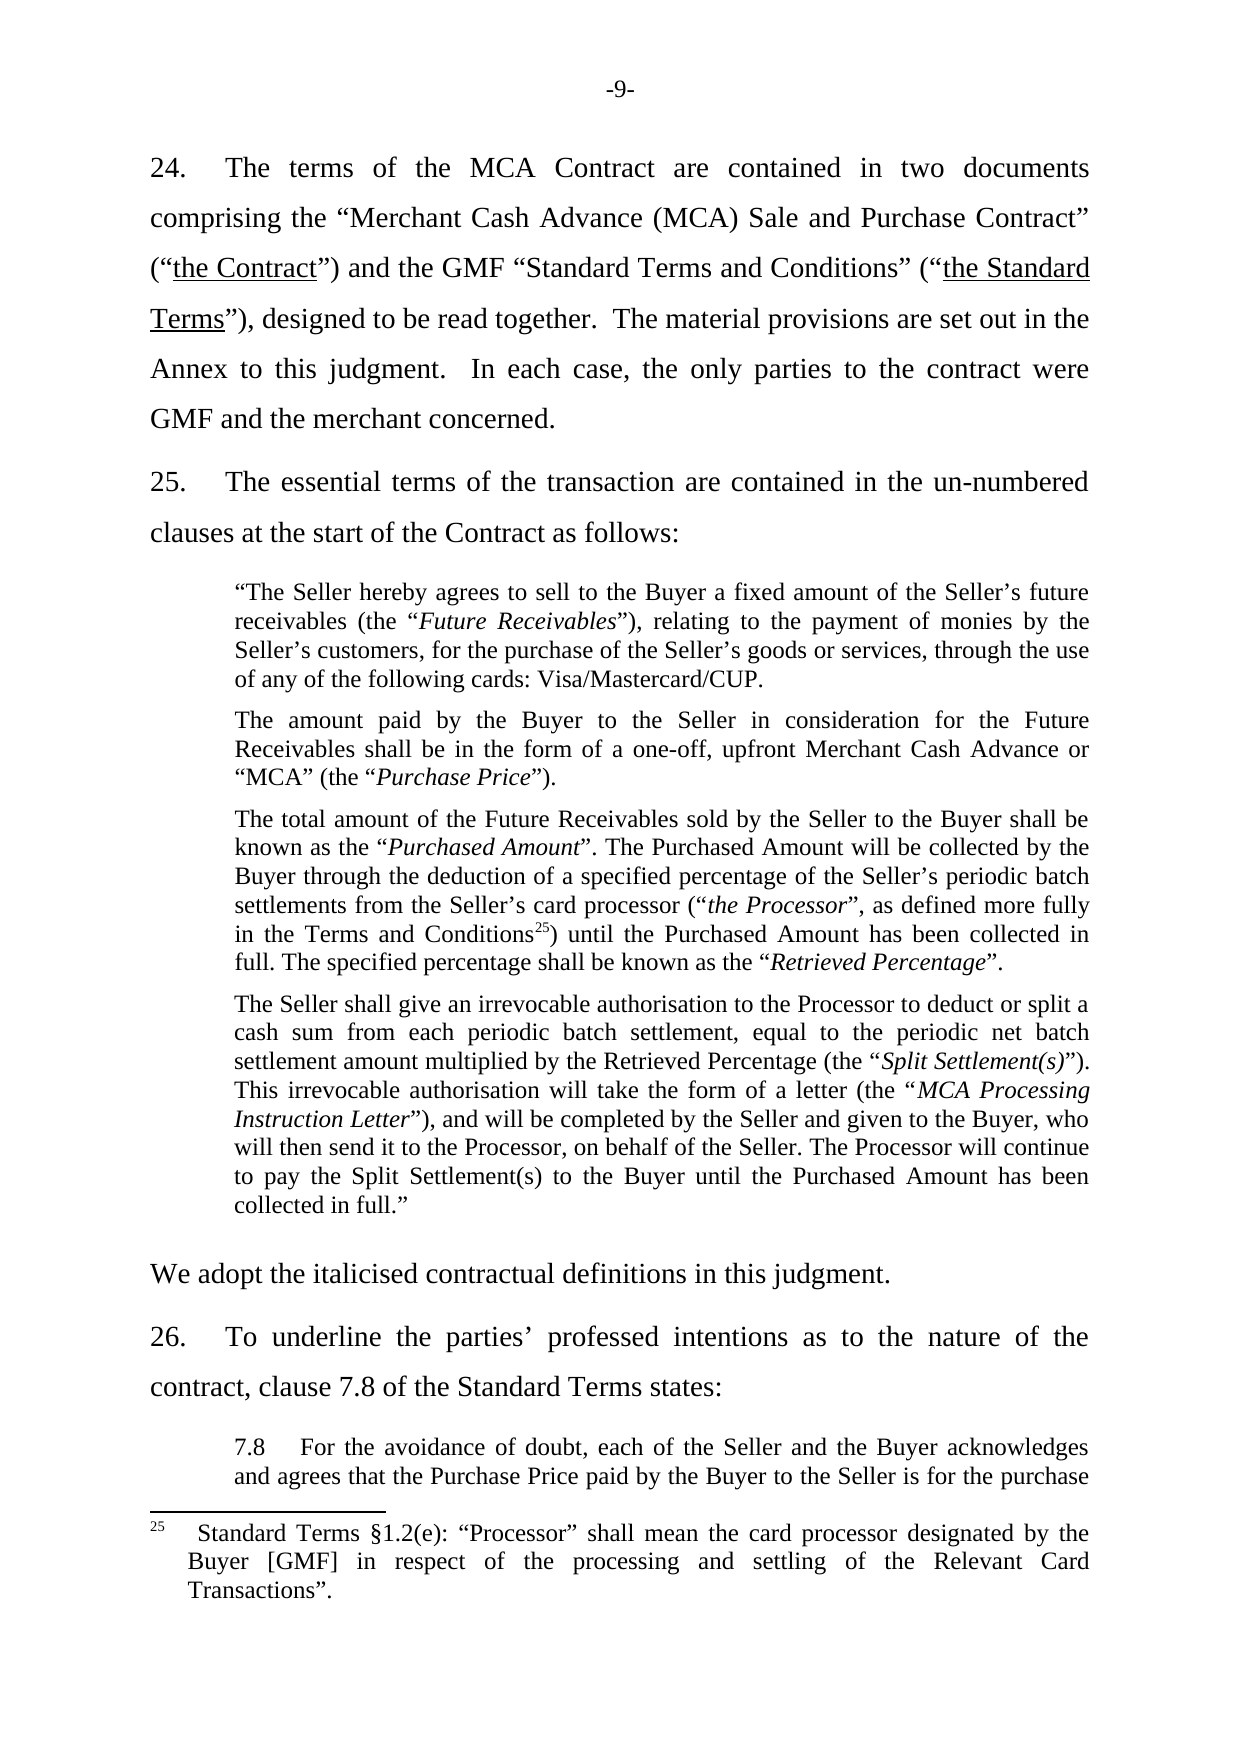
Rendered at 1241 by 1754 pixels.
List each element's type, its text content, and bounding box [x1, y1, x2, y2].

list The Seller shall give an irrevocable authorisation to the Processor to deduct or split a cash sum from each periodic batch settlement, equal to the periodic net batch settlement amount multiplied by the Retrieved Percentage (the “Split Settlement(s)”). This irrevocable authorisation will take the form of a letter (the “MCA Processing Instruction Letter”), and will be completed by the Seller and given to the Buyer, who will then send it to the Processor, on behalf of the Seller. The Processor will continue to pay the Split Settlement(s) to the Buyer until the Purchased Amount has been collected in full.” [234, 989, 1090, 1219]
text The essential terms of the transaction are contained in the un-numbered clauses at the start of the Contract as follows: [150, 464, 1090, 548]
list We adopt the italicised contractual definitions in this judgment. [150, 1256, 1090, 1290]
text The terms of the MCA Contract are contained in two documents comprising the “Merchant Cash Advance (MCA) Sale and Purchase Contract” (“the Contract”) and the GMF “Standard Terms and Conditions” (“the Standard Terms”), designed to be read together. The material provisions are set out in the Annex to this judgment. In each case, the only parties to the contract were GMF and the merchant concerned. [150, 150, 1090, 435]
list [234, 1432, 1090, 1490]
list “The Seller hereby agrees to sell to the Buyer a fixed amount of the Seller’s future receivables (the “Future Receivables”), relating to the payment of monies by the Seller’s customers, for the purchase of the Seller’s goods or services, through the use of any of the following cards: Visa/Mastercard/CUP. [234, 577, 1090, 692]
text To underline the parties’ professed intentions as to the nature of the contract, clause 7.8 of the Standard Terms states: [150, 1319, 1090, 1403]
list The amount paid by the Buyer to the Seller in consideration for the Future Receivables shall be in the form of a one-off, upfront Merchant Cash Advance or “MCA” (the “Purchase Price”). [234, 705, 1090, 791]
list The total amount of the Future Receivables sold by the Seller to the Buyer shall be known as the “Purchased Amount”. The Purchased Amount will be collected by the Buyer through the deduction of a specified percentage of the Seller’s periodic batch settlements from the Seller’s card processor (“the Processor”, as defined more fully in the Terms and Conditions) until the Purchased Amount has been collected in full. The specified percentage shall be known as the “Retrieved Percentage”. [234, 804, 1090, 976]
